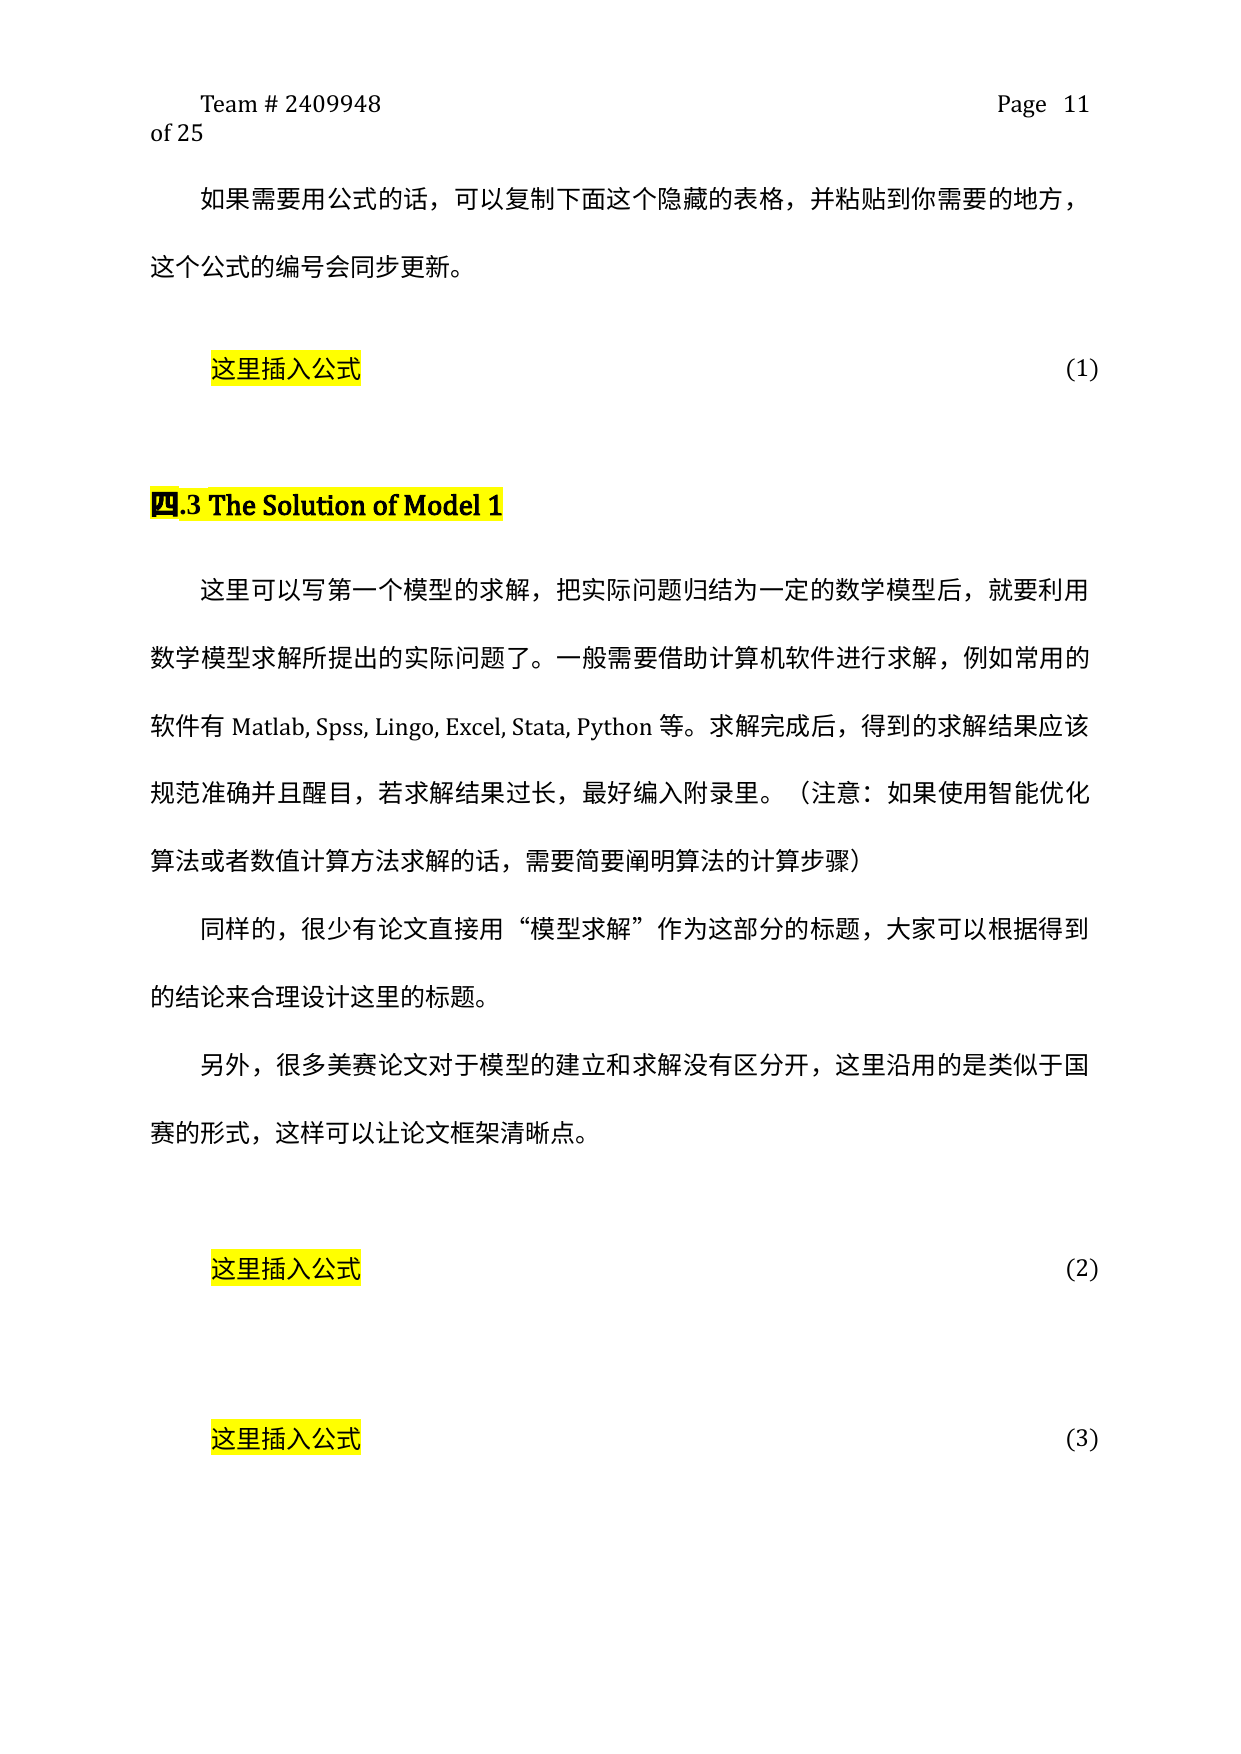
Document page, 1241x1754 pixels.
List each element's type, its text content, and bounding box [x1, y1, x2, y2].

table_header () [1004, 1403, 1111, 1471]
table_header 这里插入公式 [150, 1403, 1003, 1471]
table_header 这里插入公式 [150, 1234, 1003, 1301]
text 这里可以写第一个模型的求解，把实际问题归结为一定的数学模型后，就要利用数学模型求解所提出的实际问题了。一般需要借助计算机软件进行求解，例如常用的软件有Matlab, Spss, Lingo, Excel, Stata, Python等。求解完成后，得到的求解结果应该规范准确并且醒目，若求解结果过长，最好编入附录里。（注意：如果使用智能优化算法或者数值计算方法求解的话，需要简要阐明算法的计算步骤） [150, 554, 1090, 894]
table_header () [1004, 334, 1111, 402]
table_header 这里插入公式 [150, 334, 1003, 402]
subtitle The Solution of Model 1 [150, 469, 1090, 537]
table_header () [1004, 1234, 1111, 1301]
text 另外，很多美赛论文对于模型的建立和求解没有区分开，这里沿用的是类似于国赛的形式，这样可以让论文框架清晰点。 [150, 1030, 1090, 1166]
text 如果需要用公式的话，可以复制下面这个隐藏的表格，并粘贴到你需要的地方，这个公式的编号会同步更新。 [150, 164, 1090, 300]
text 同样的，很少有论文直接用“模型求解”作为这部分的标题，大家可以根据得到的结论来合理设计这里的标题。 [150, 894, 1090, 1030]
